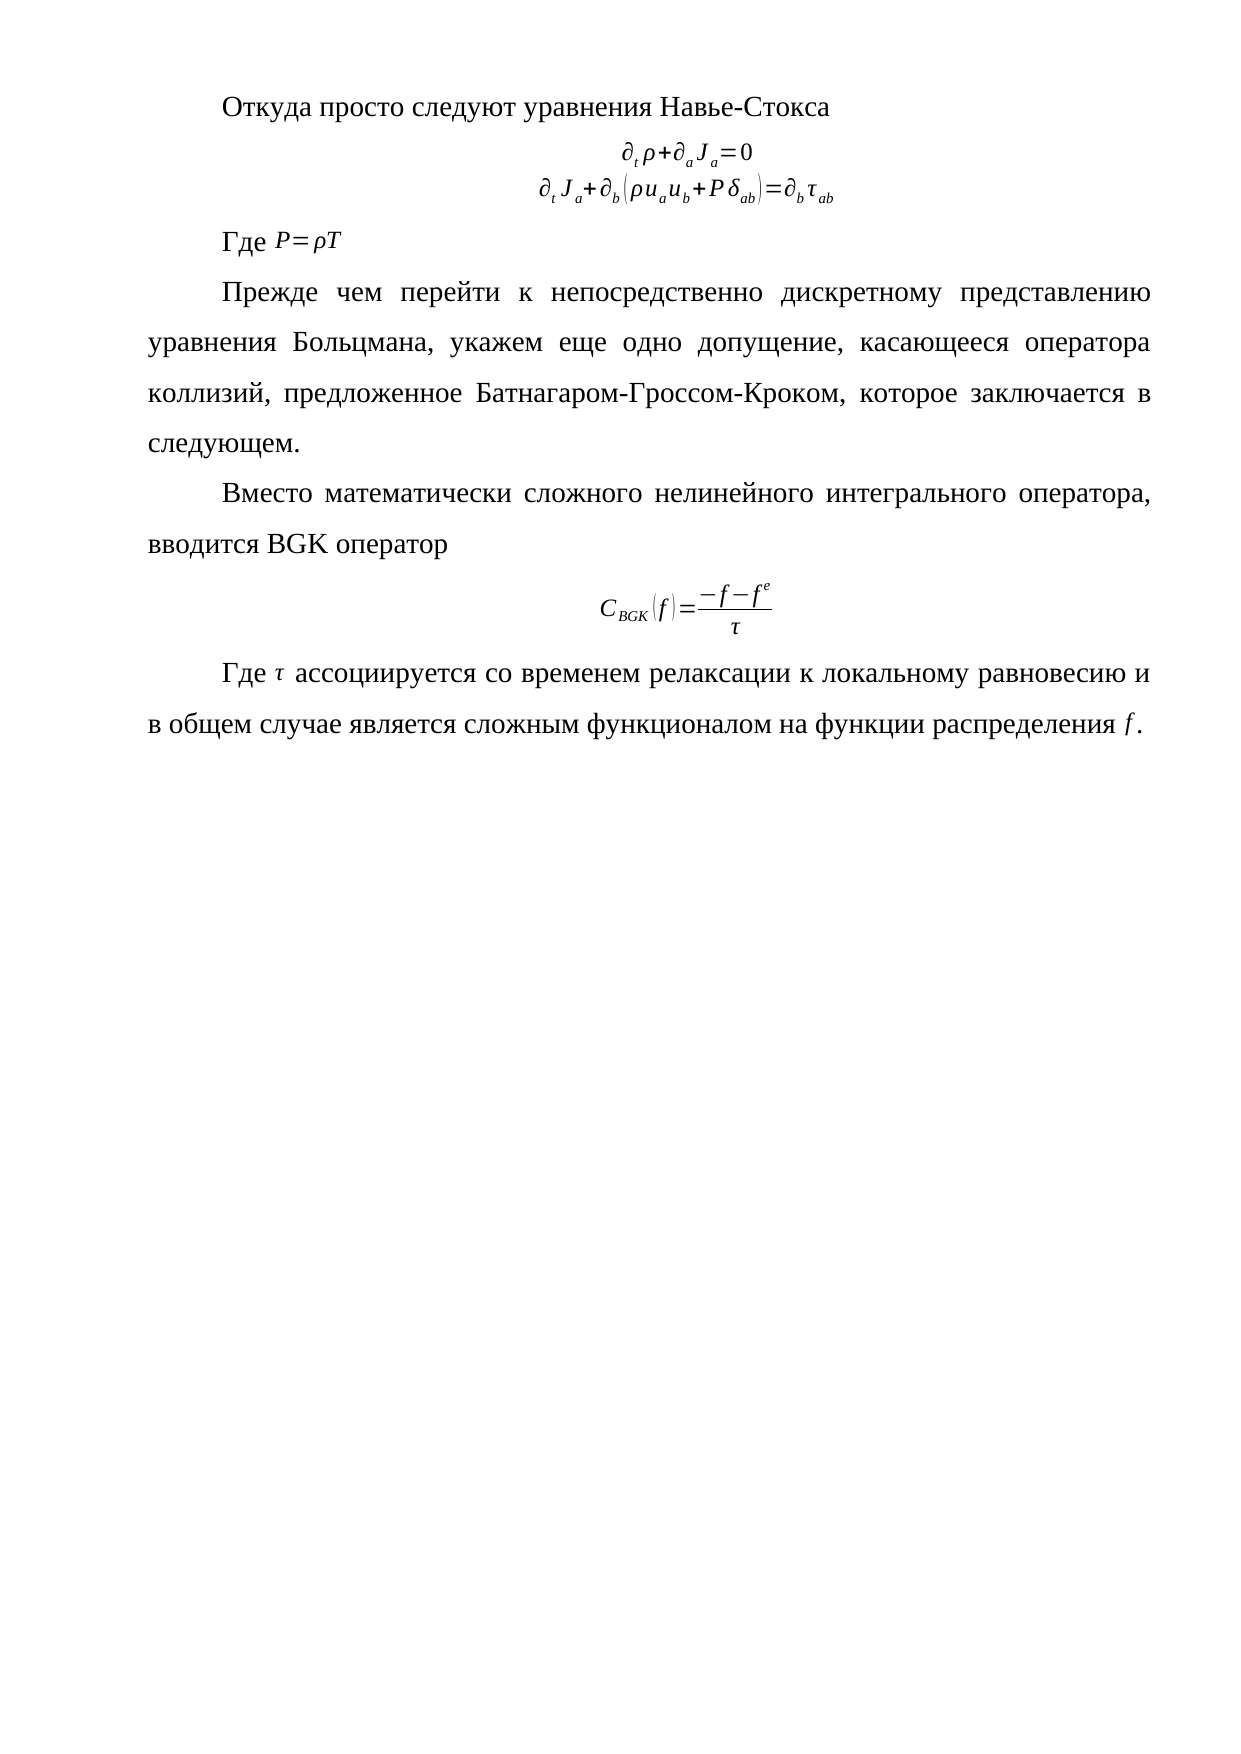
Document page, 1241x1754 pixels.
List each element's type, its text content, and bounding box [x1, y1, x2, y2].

text Где ассоциируется со временем релаксации к локальному равновесию и в общем случае является сложным функционалом на функции распределения . [148, 655, 1152, 739]
text Прежде чем перейти к непосредственно дискретному представлению уравнения Больцмана, укажем еще одно допущение, касающееся оператора коллизий, предложенное Батнагаром-Гроссом-Кроком, которое заключается в следующем. [148, 274, 1152, 459]
text Откуда просто следуют уравнения Навье-Стокса [148, 89, 1152, 122]
text Где [148, 224, 1152, 257]
text Вместо математически сложного нелинейного интегрального оператора, вводится BGK оператор [148, 476, 1152, 559]
